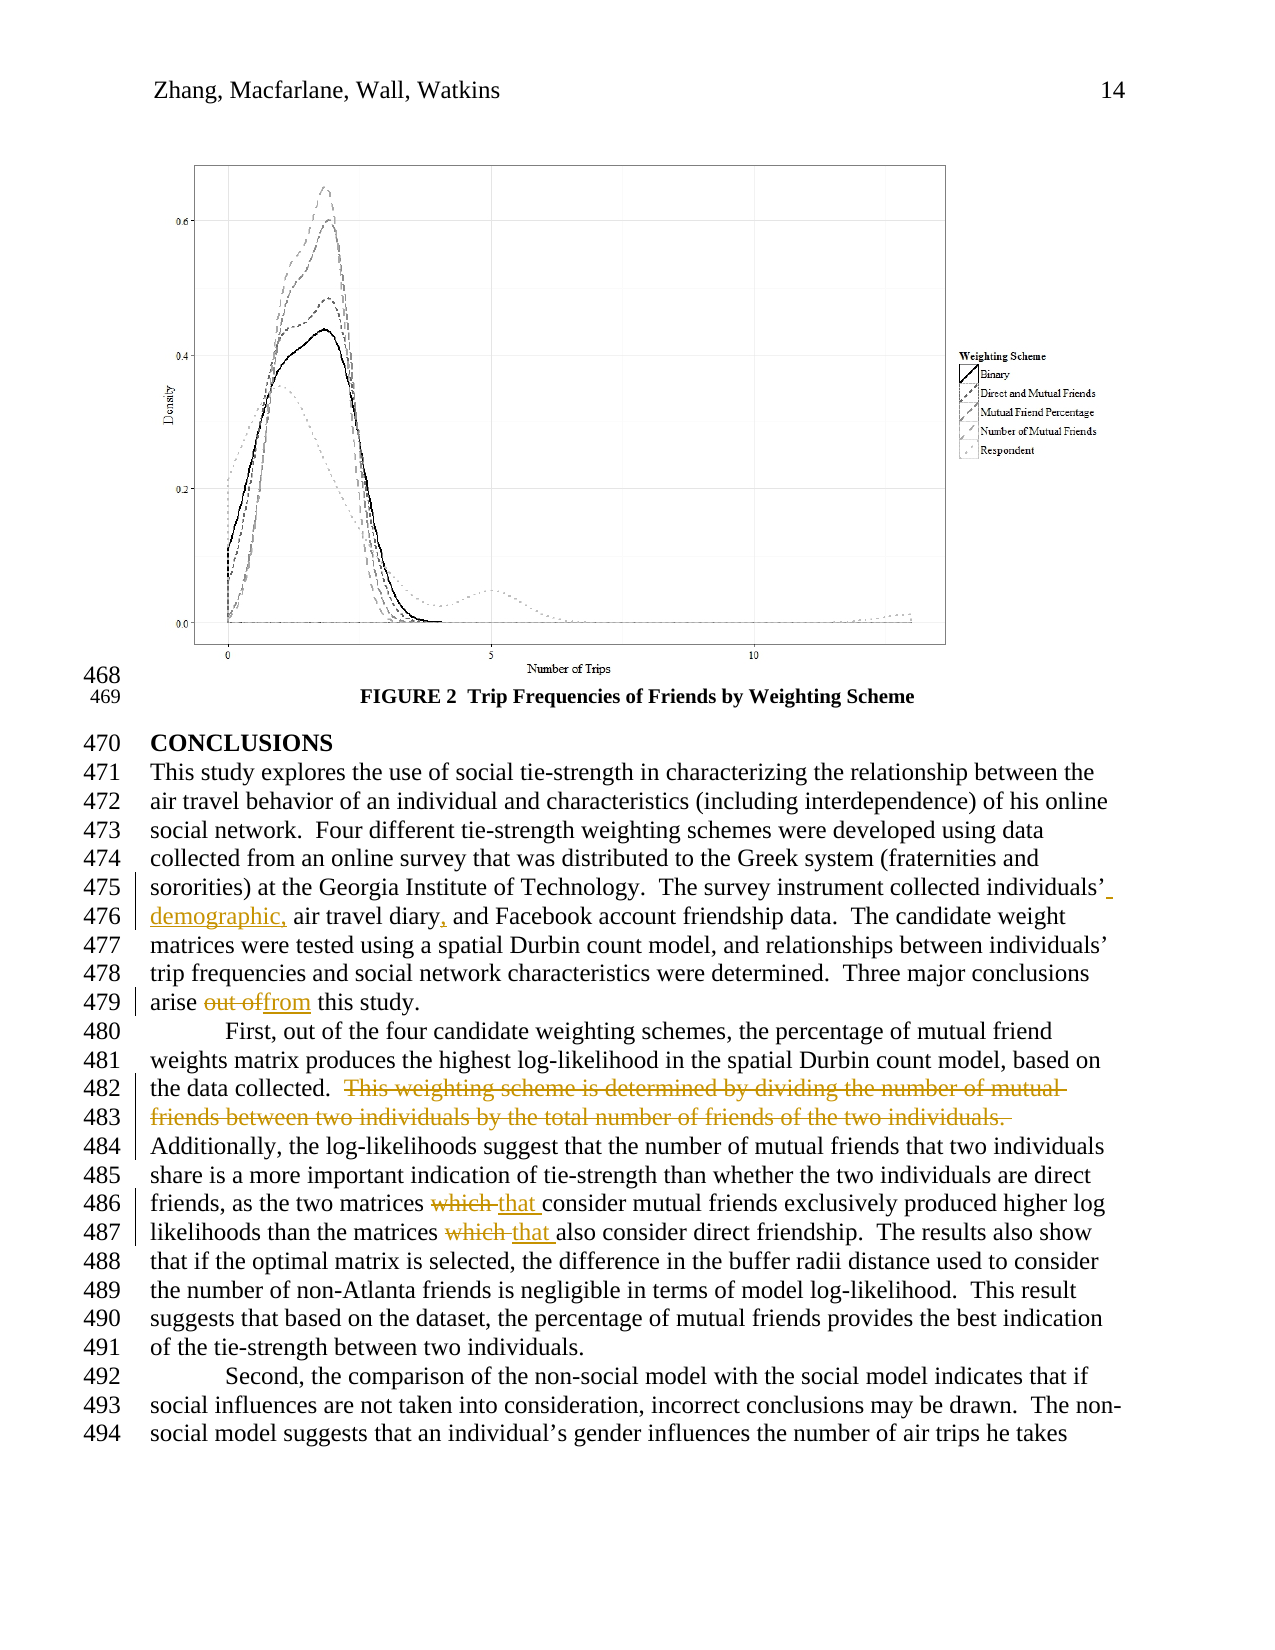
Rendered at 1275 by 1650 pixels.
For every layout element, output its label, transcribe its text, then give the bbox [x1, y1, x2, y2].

text CONCLUSIONS [150, 728, 1125, 757]
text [150, 1361, 1125, 1447]
picture [150, 150, 1125, 684]
text First, out of the four candidate weighting schemes, the percentage of mutual friend weights matrix produces the highest log-likelihood in the spatial Durbin count model, based on the data collected. Additionally, the log-likelihoods suggest that the number of mutual friends that two individuals share is a more important indication of tie-strength than whether the two individuals are direct friends, as the two matrices consider mutual friends exclusively produced higher log likelihoods than the matrices also consider direct friendship. The results also show that if the optimal matrix is selected, the difference in the buffer radii distance used to consider the number of non-Atlanta friends is negligible in terms of model log-likelihood. This result suggests that based on the dataset, the percentage of mutual friends provides the best indication of the tie-strength between two individuals. [150, 1016, 1125, 1361]
text This study explores the use of social tie-strength in characterizing the relationship between the air travel behavior of an individual and characteristics (including interdependence) of his online social network. Four different tie-strength weighting schemes were developed using data collected from an online survey that was distributed to the Greek system (fraternities and sororities) at the Georgia Institute of Technology. The survey instrument collected individuals’ air travel diary and Facebook account friendship data. The candidate weight matrices were tested using a spatial Durbin count model, and relationships between individuals’ trip frequencies and social network characteristics were determined. Three major conclusions arise this study. [150, 757, 1125, 1016]
